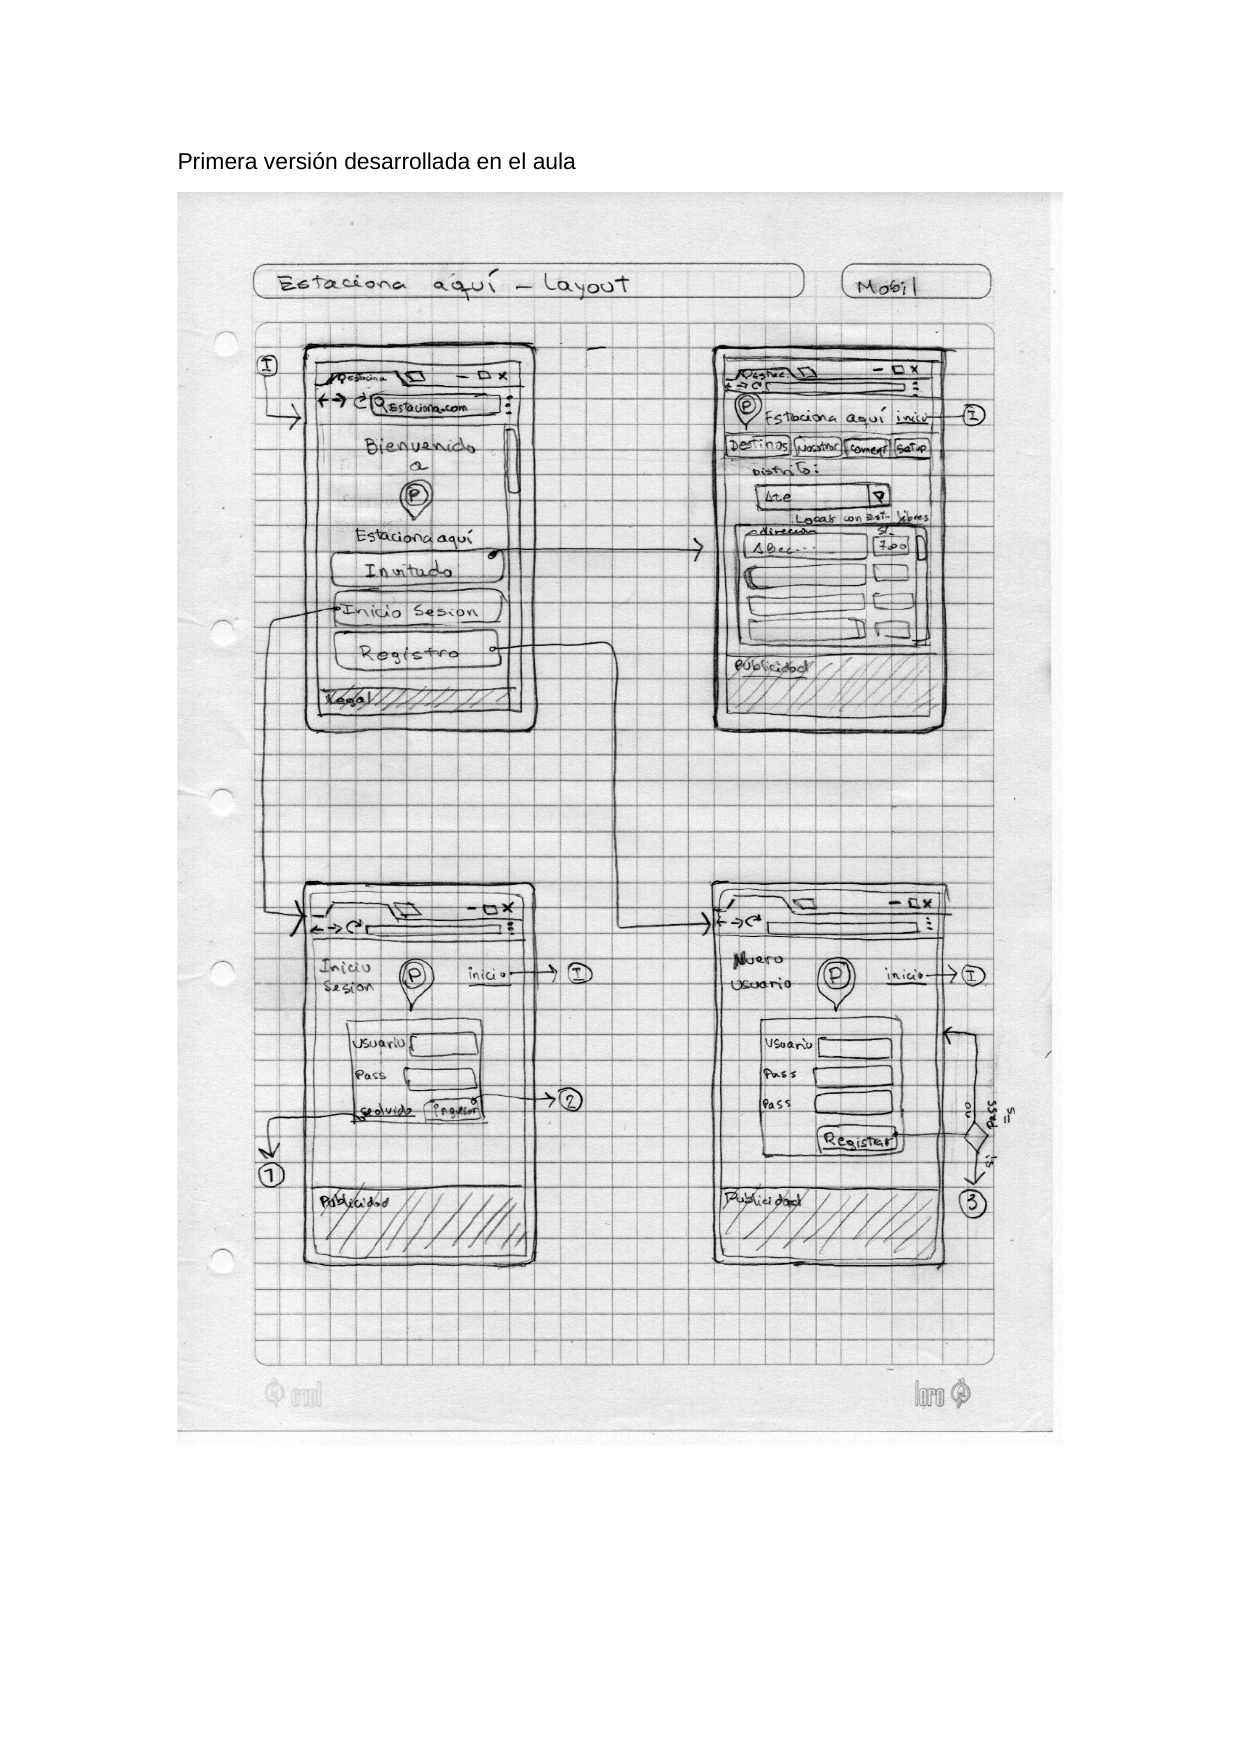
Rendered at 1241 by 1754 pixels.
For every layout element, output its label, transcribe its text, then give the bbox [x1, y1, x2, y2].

picture [177, 192, 1064, 1445]
text Primera versión desarrollada en el aula [177, 148, 1063, 174]
